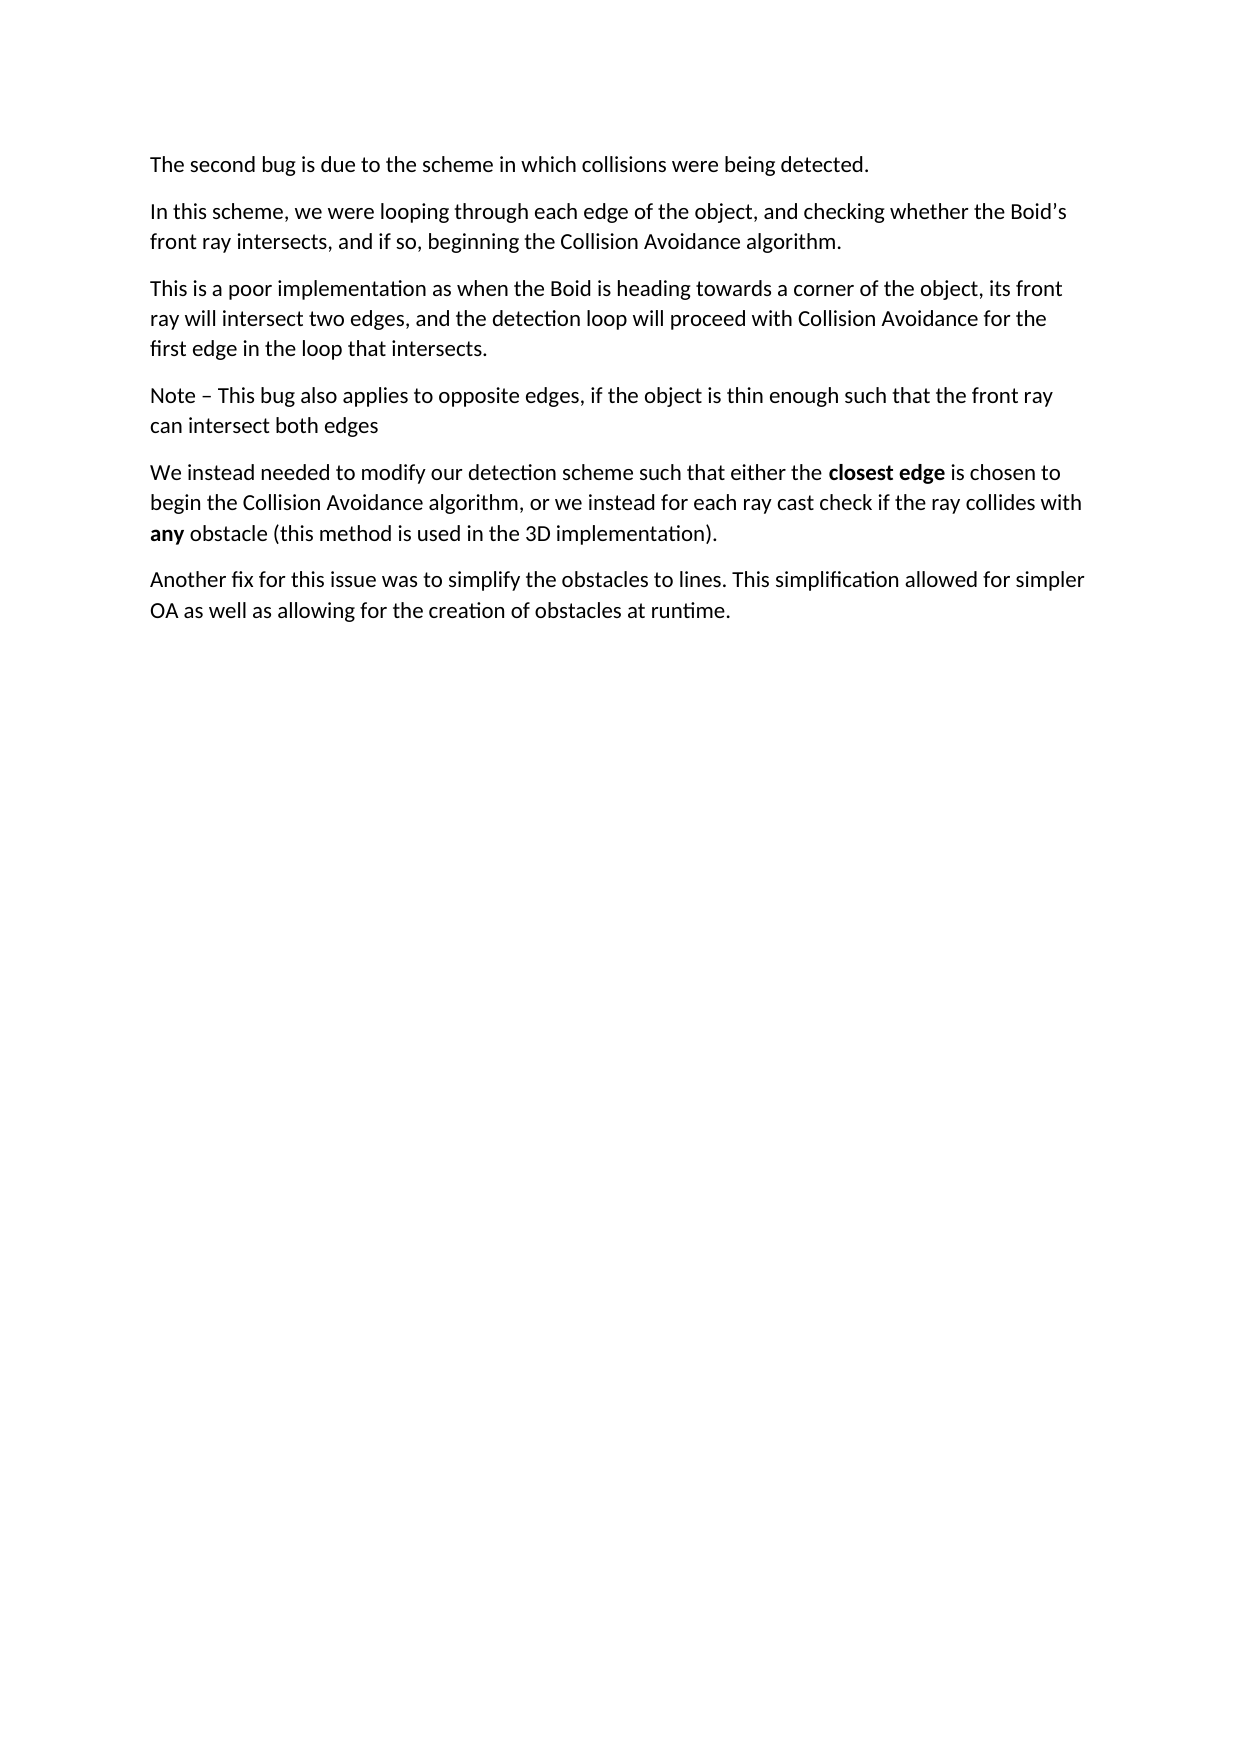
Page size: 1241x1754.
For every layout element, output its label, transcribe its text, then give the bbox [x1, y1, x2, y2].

text The second bug is due to the scheme in which collisions were being detected. [150, 150, 1090, 178]
text Another fix for this issue was to simplify the obstacles to lines. This simplification allowed for simpler OA as well as allowing for the creation of obstacles at runtime. [150, 566, 1090, 624]
text Note – This bug also applies to opposite edges, if the object is thin enough such that the front ray can intersect both edges [150, 381, 1090, 439]
text In this scheme, we were looping through each edge of the object, and checking whether the Boid’s front ray intersects, and if so, beginning the Collision Avoidance algorithm. [150, 197, 1090, 255]
text This is a poor implementation as when the Boid is heading towards a corner of the object, its front ray will intersect two edges, and the detection loop will proceed with Collision Avoidance for the first edge in the loop that intersects. [150, 274, 1090, 362]
text We instead needed to modify our detection scheme such that either the closest edge is chosen to begin the Collision Avoidance algorithm, or we instead for each ray cast check if the ray collides with any obstacle (this method is used in the 3D implementation). [150, 458, 1090, 547]
